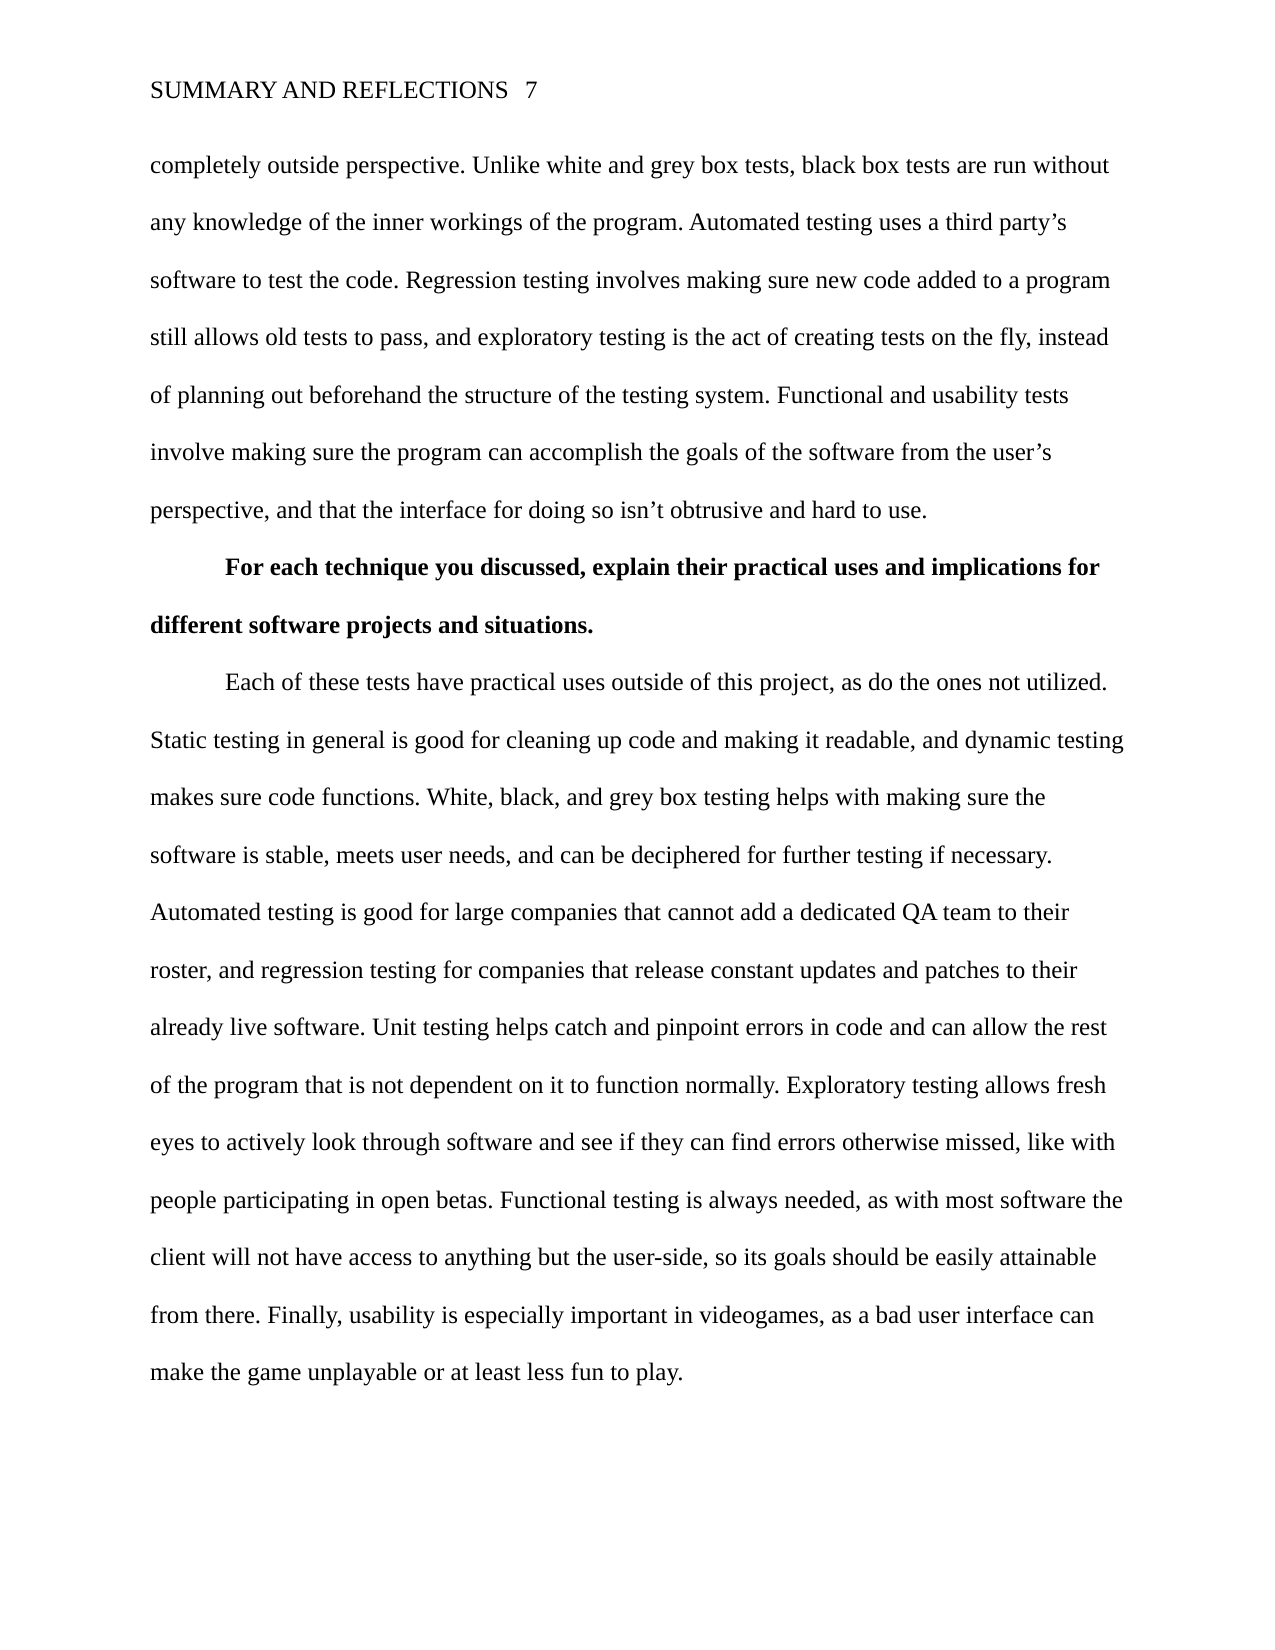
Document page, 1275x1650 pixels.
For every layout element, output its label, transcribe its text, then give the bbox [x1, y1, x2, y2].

text Each of these tests have practical uses outside of this project, as do the ones not utilized. Static testing in general is good for cleaning up code and making it readable, and dynamic testing makes sure code functions. White, black, and grey box testing helps with making sure the software is stable, meets user needs, and can be deciphered for further testing if necessary. Automated testing is good for large companies that cannot add a dedicated QA team to their roster, and regression testing for companies that release constant updates and patches to their already live software. Unit testing helps catch and pinpoint errors in code and can allow the rest of the program that is not dependent on it to function normally. Exploratory testing allows fresh eyes to actively look through software and see if they can find errors otherwise missed, like with people participating in open betas. Functional testing is always needed, as with most software the client will not have access to anything but the user-side, so its goals should be easily attainable from there. Finally, usability is especially important in videogames, as a bad user interface can make the game unplayable or at least less fun to play. [150, 667, 1125, 1386]
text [150, 150, 1125, 524]
subtitle For each technique you discussed, explain their practical uses and implications for different software projects and situations. [150, 552, 1125, 639]
